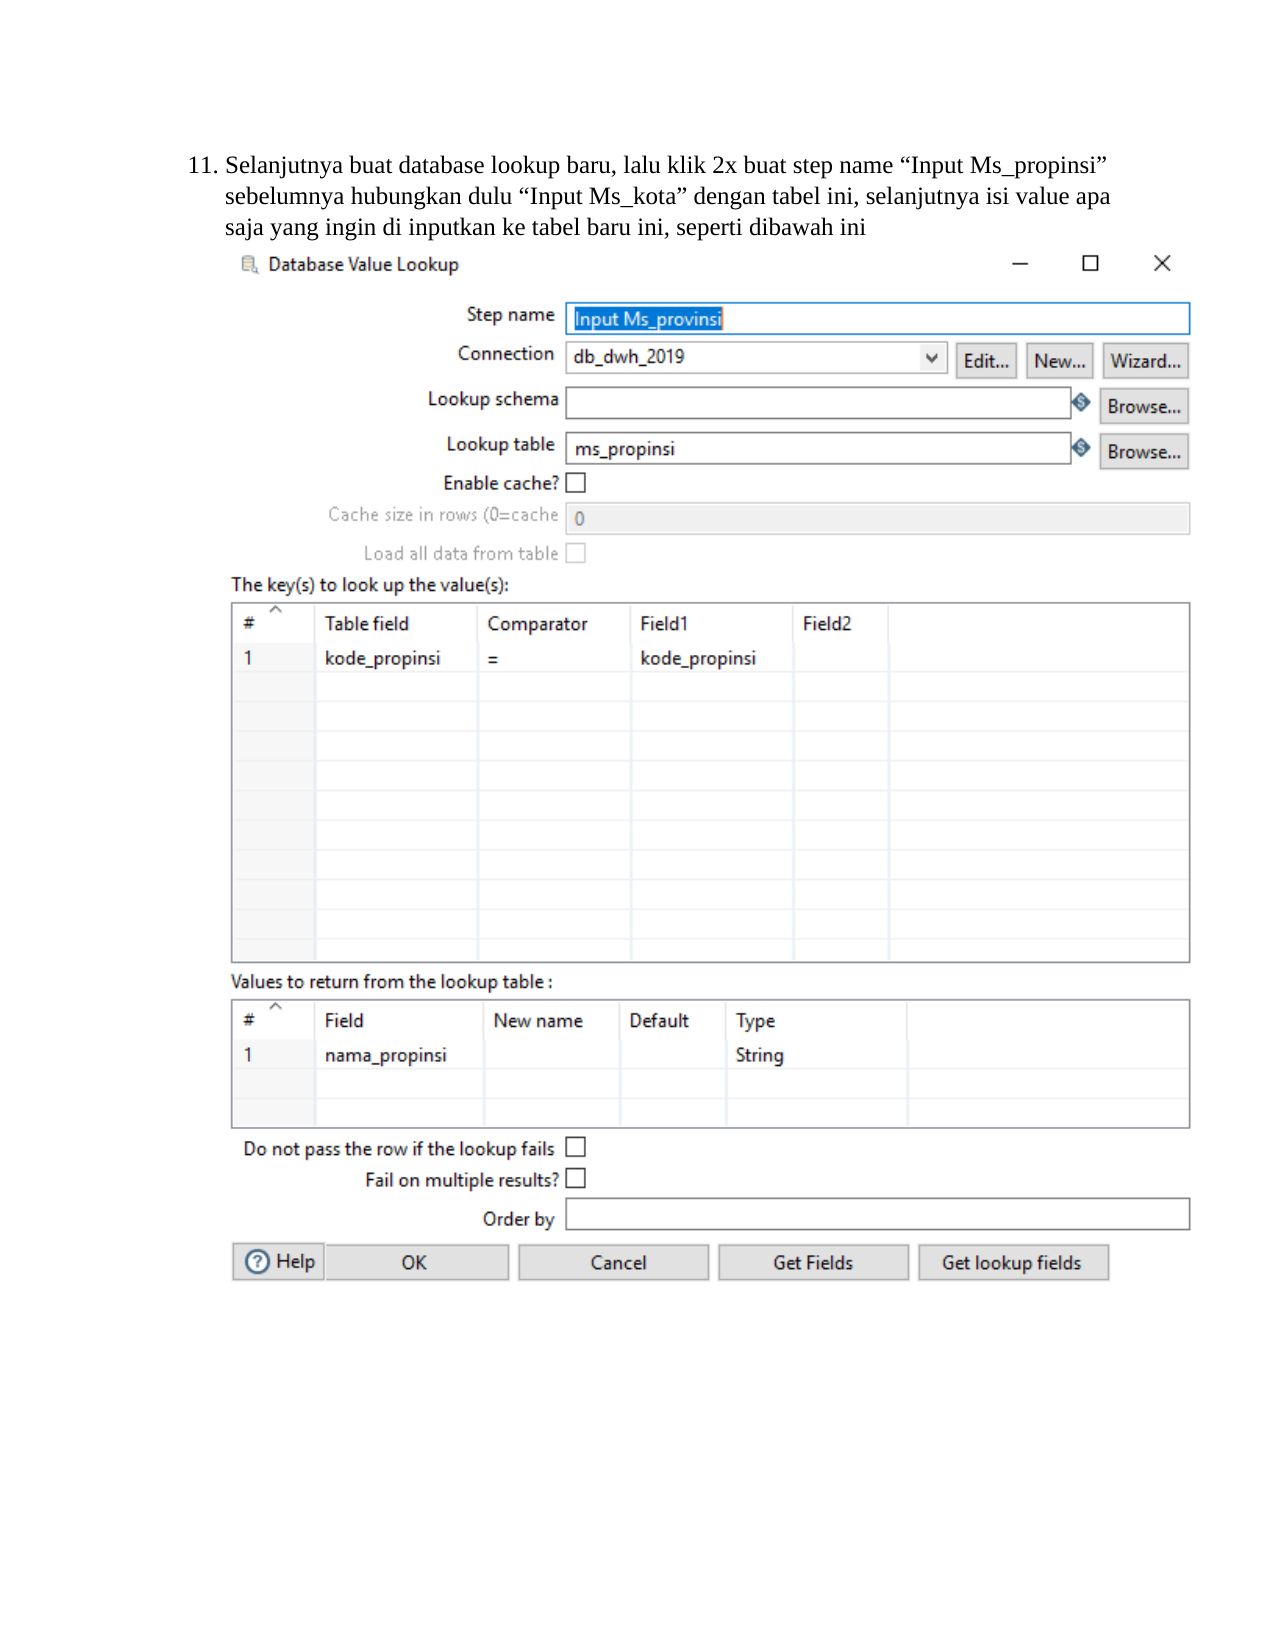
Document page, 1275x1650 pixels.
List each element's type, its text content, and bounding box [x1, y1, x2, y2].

picture [225, 243, 1197, 1290]
list Selanjutnya buat database lookup baru, lalu klik 2x buat step name “Input Ms_propinsi” sebelumnya hubungkan dulu “Input Ms_kota” dengan tabel ini, selanjutnya isi value apa saja yang ingin di inputkan ke tabel baru ini, seperti dibawah ini [187, 150, 1125, 241]
